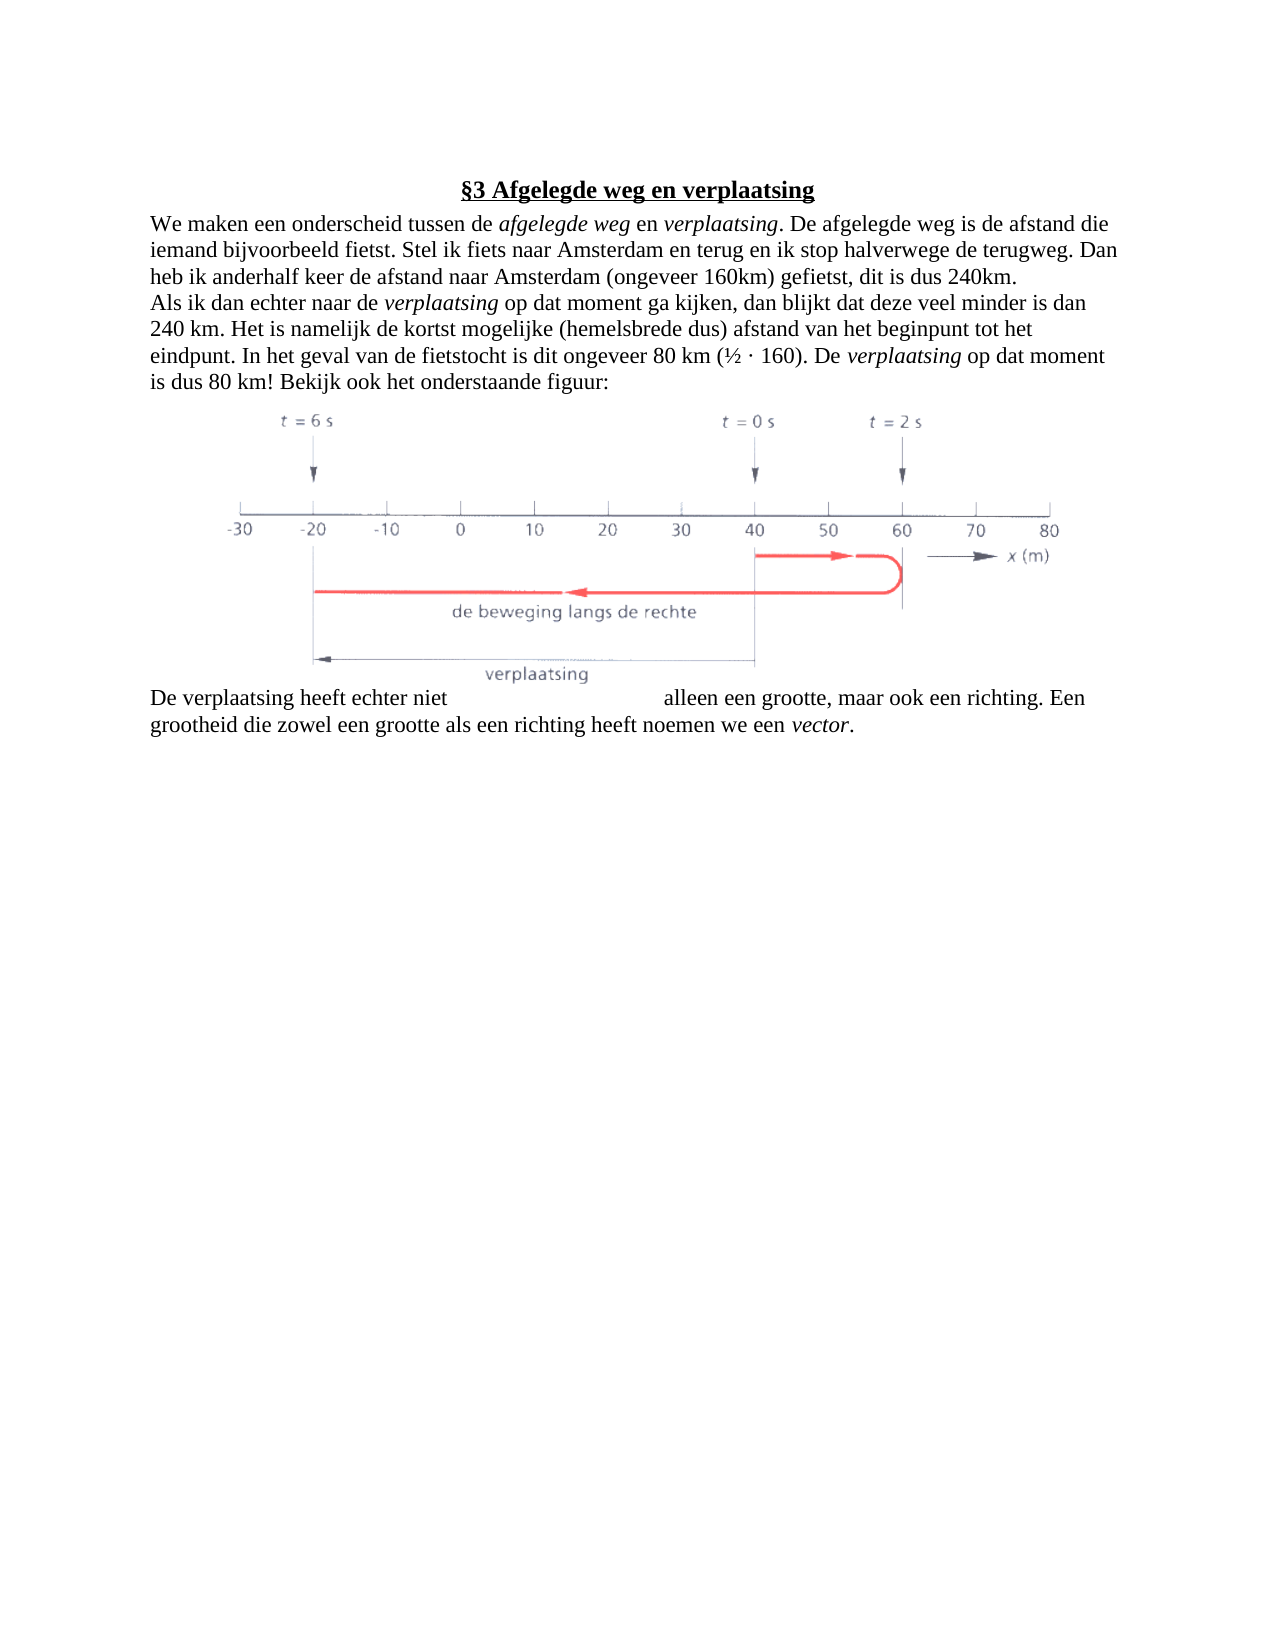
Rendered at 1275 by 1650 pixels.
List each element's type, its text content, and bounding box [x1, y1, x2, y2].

subtitle §3 Afgelegde weg en verplaatsing [150, 175, 1125, 204]
text We maken een onderscheid tussen de afgelegde weg en verplaatsing. De afgelegde weg is de afstand die iemand bijvoorbeeld fietst. Stel ik fiets naar Amsterdam en terug en ik stop halverwege de terugweg. Dan heb ik anderhalf keer de afstand naar Amsterdam (ongeveer 160km) gefietst, dit is dus 240km. Als ik dan echter naar de verplaatsing op dat moment ga kijken, dan blijkt dat deze veel minder is dan . Het is namelijk de kortst mogelijke (hemelsbrede dus) afstand van het beginpunt tot het eindpunt. In het geval van de fietstocht is dit ongeveer (½ · 160). De verplaatsing op dat moment is dus ! Bekijk ook het onderstaande figuur: [150, 210, 1125, 394]
picture [225, 408, 1062, 687]
text De verplaatsing heeft echter niet alleen een grootte, maar ook een richting. Een grootheid die zowel een grootte als een richting heeft noemen we een vector. [150, 684, 1125, 737]
